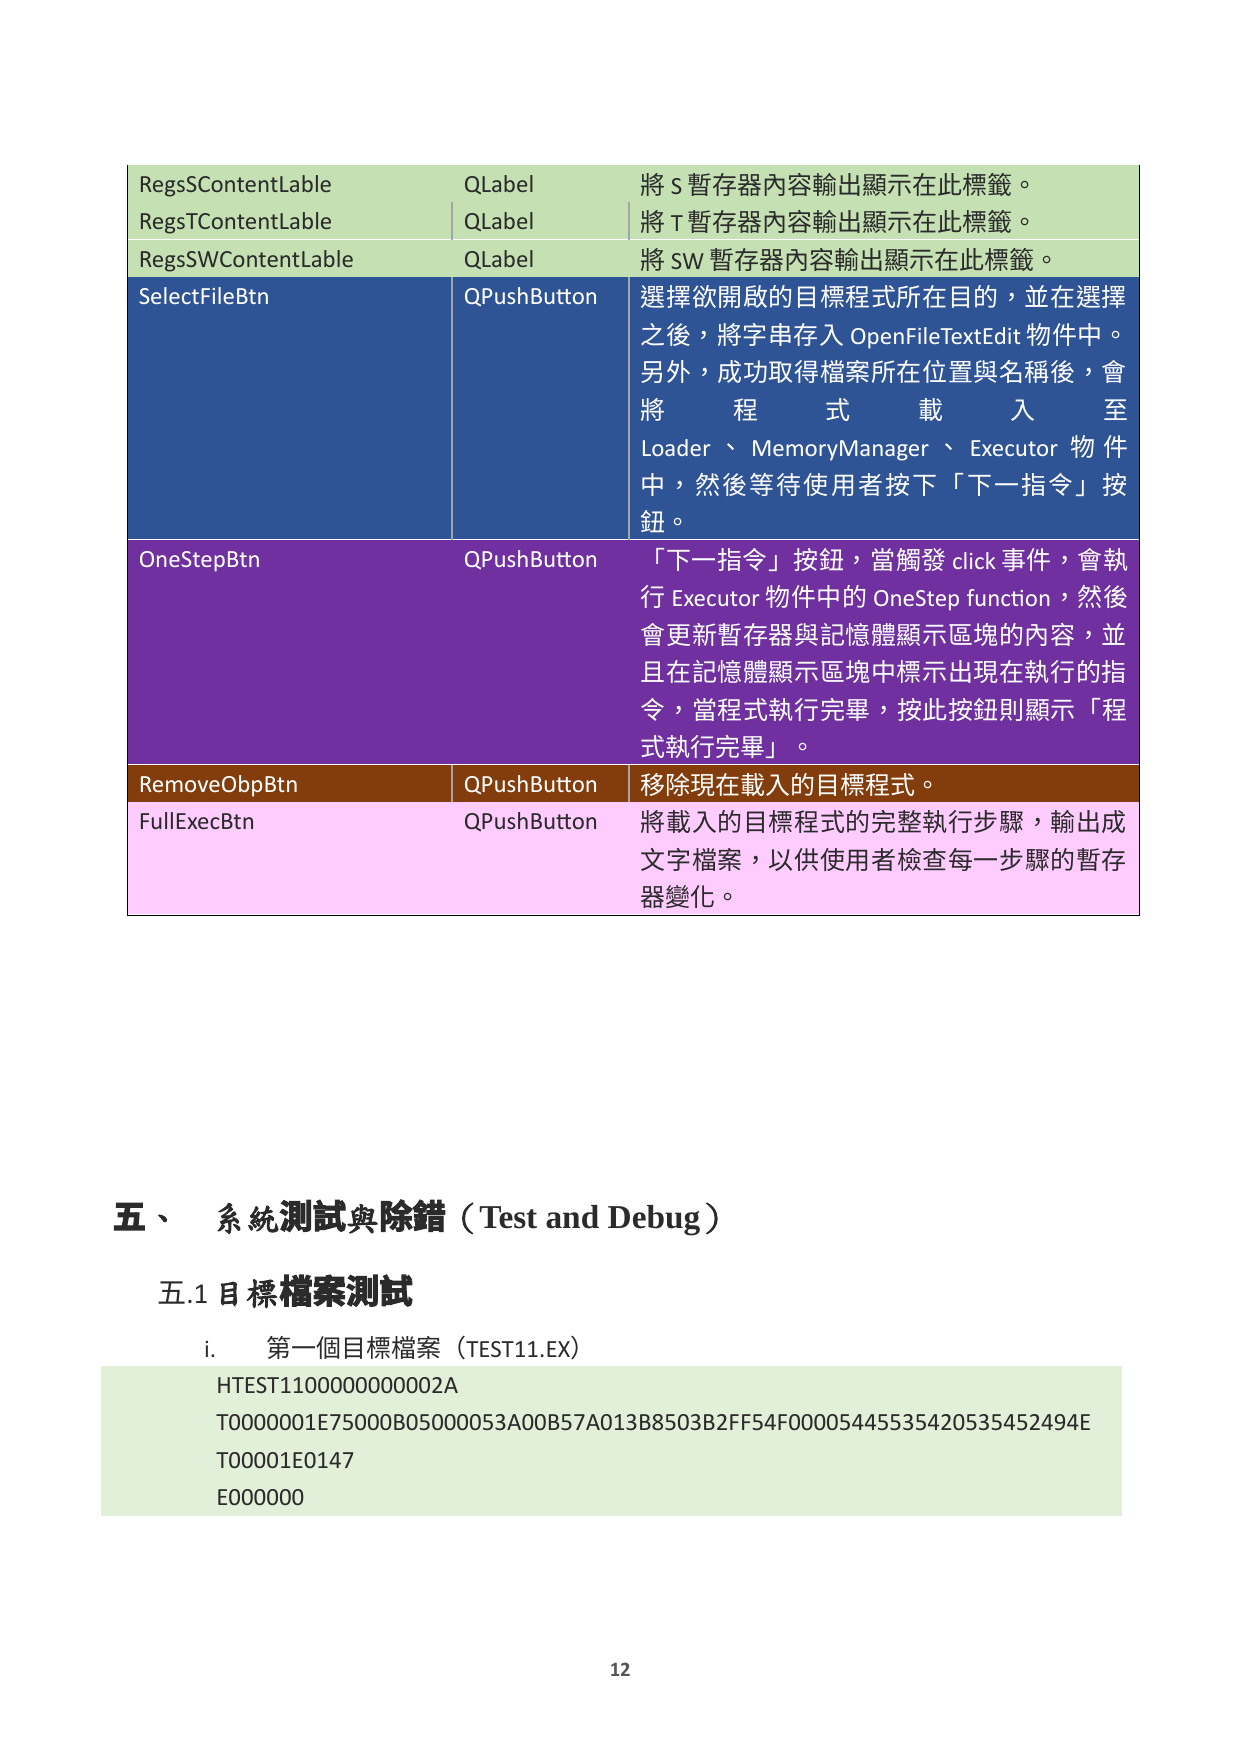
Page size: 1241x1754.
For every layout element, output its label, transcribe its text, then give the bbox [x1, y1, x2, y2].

table_cell FullExecBtn [128, 802, 452, 914]
table_cell RemoveObpBtn [128, 765, 451, 802]
table_cell 「下一指令」按鈕，當觸發click事件，會執行Executor物件中的OneStep function，然後會更新暫存器與記憶體顯示區塊的內容，並且在記憶體顯示區塊中標示出現在執行的指令，當程式執行完畢，按此按鈕則顯示「程式執行完畢」。 [629, 540, 1139, 764]
table_cell RegsSWContentLable [128, 240, 452, 277]
table_cell QPushButton [452, 802, 629, 914]
table_cell 將SW暫存器內容輸出顯示在此標籤。 [629, 240, 1139, 277]
table_cell 選擇欲開啟的目標程式所在目的，並在選擇之後，將字串存入OpenFileTextEdit物件中。另外，成功取得檔案所在位置與名稱後，會將程式載入至Loader、MemoryManager、Executor物件中，然後等待使用者按下「下一指令」按鈕。 [630, 277, 1139, 539]
table_cell 將T暫存器內容輸出顯示在此標籤。 [630, 202, 1139, 239]
table_cell RegsTContentLable [128, 202, 451, 239]
table_cell QLabel [453, 202, 628, 239]
table_cell QLabel [452, 165, 629, 202]
table_cell QPushButton [453, 765, 628, 802]
table_cell QPushButton [453, 277, 628, 539]
table_cell QLabel [452, 240, 629, 277]
list 系統測試與除錯（Test and Debug） [112, 1178, 1128, 1253]
list 目標檔案測試 [157, 1253, 1128, 1328]
table_cell 將S暫存器內容輸出顯示在此標籤。 [629, 165, 1139, 202]
table_cell 移除現在載入的目標程式。 [630, 765, 1139, 802]
list 第一個目標檔案（TEST11.EX） [216, 1328, 1128, 1366]
table_cell RegsSContentLable [128, 165, 452, 202]
table_cell SelectFileBtn [128, 277, 451, 539]
table_cell 將載入的目標程式的完整執行步驟，輸出成文字檔案，以供使用者檢查每一步驟的暫存器變化。 [629, 802, 1139, 914]
table_header HTEST1100000000002A T0000001E75000B05000053A00B57A013B8503B2FF54F00005445535420535452494E T00001E0147 E000000 [101, 1366, 1122, 1516]
table_cell QPushButton [452, 540, 629, 764]
table_cell OneStepBtn [128, 540, 452, 764]
